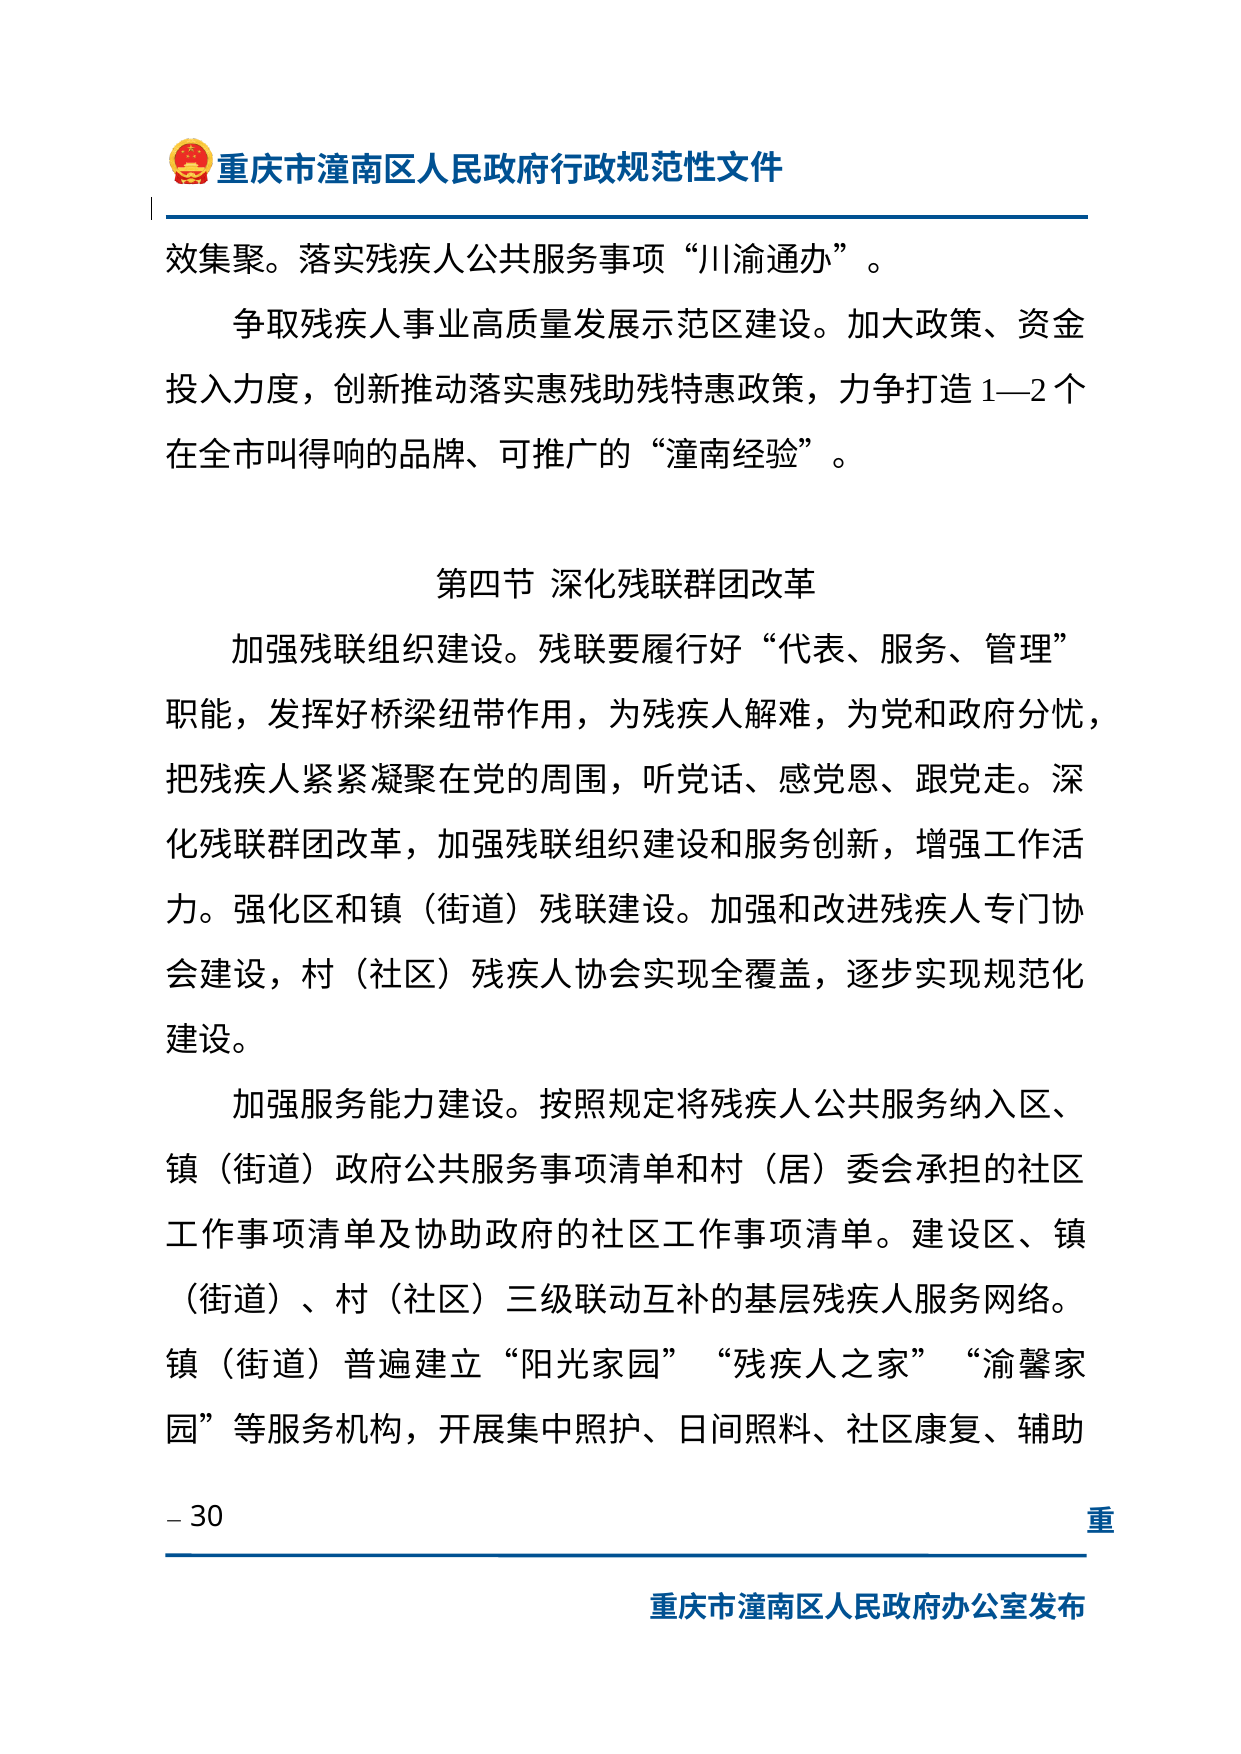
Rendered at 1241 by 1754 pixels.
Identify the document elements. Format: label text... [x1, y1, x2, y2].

text 加强残联组织建设。残联要履行好“代表、服务、管理”职能，发挥好桥梁纽带作用，为残疾人解难，为党和政府分忧，把残疾人紧紧凝聚在党的周围，听党话、感党恩、跟党走。深化残联群团改革，加强残联组织建设和服务创新，增强工作活力。强化区和镇（街道）残联建设。加强和改进残疾人专门协会建设，村（社区）残疾人协会实现全覆盖，逐步实现规范化建设。 [165, 615, 1087, 1070]
picture [165, 136, 217, 188]
text 争取残疾人事业高质量发展示范区建设。加大政策、资金投入力度，创新推动落实惠残助残特惠政策，力争打造1—2个在全市叫得响的品牌、可推广的“潼南经验”。 [165, 290, 1087, 485]
subtitle 第四节 深化残联群团改革 [165, 550, 1087, 615]
